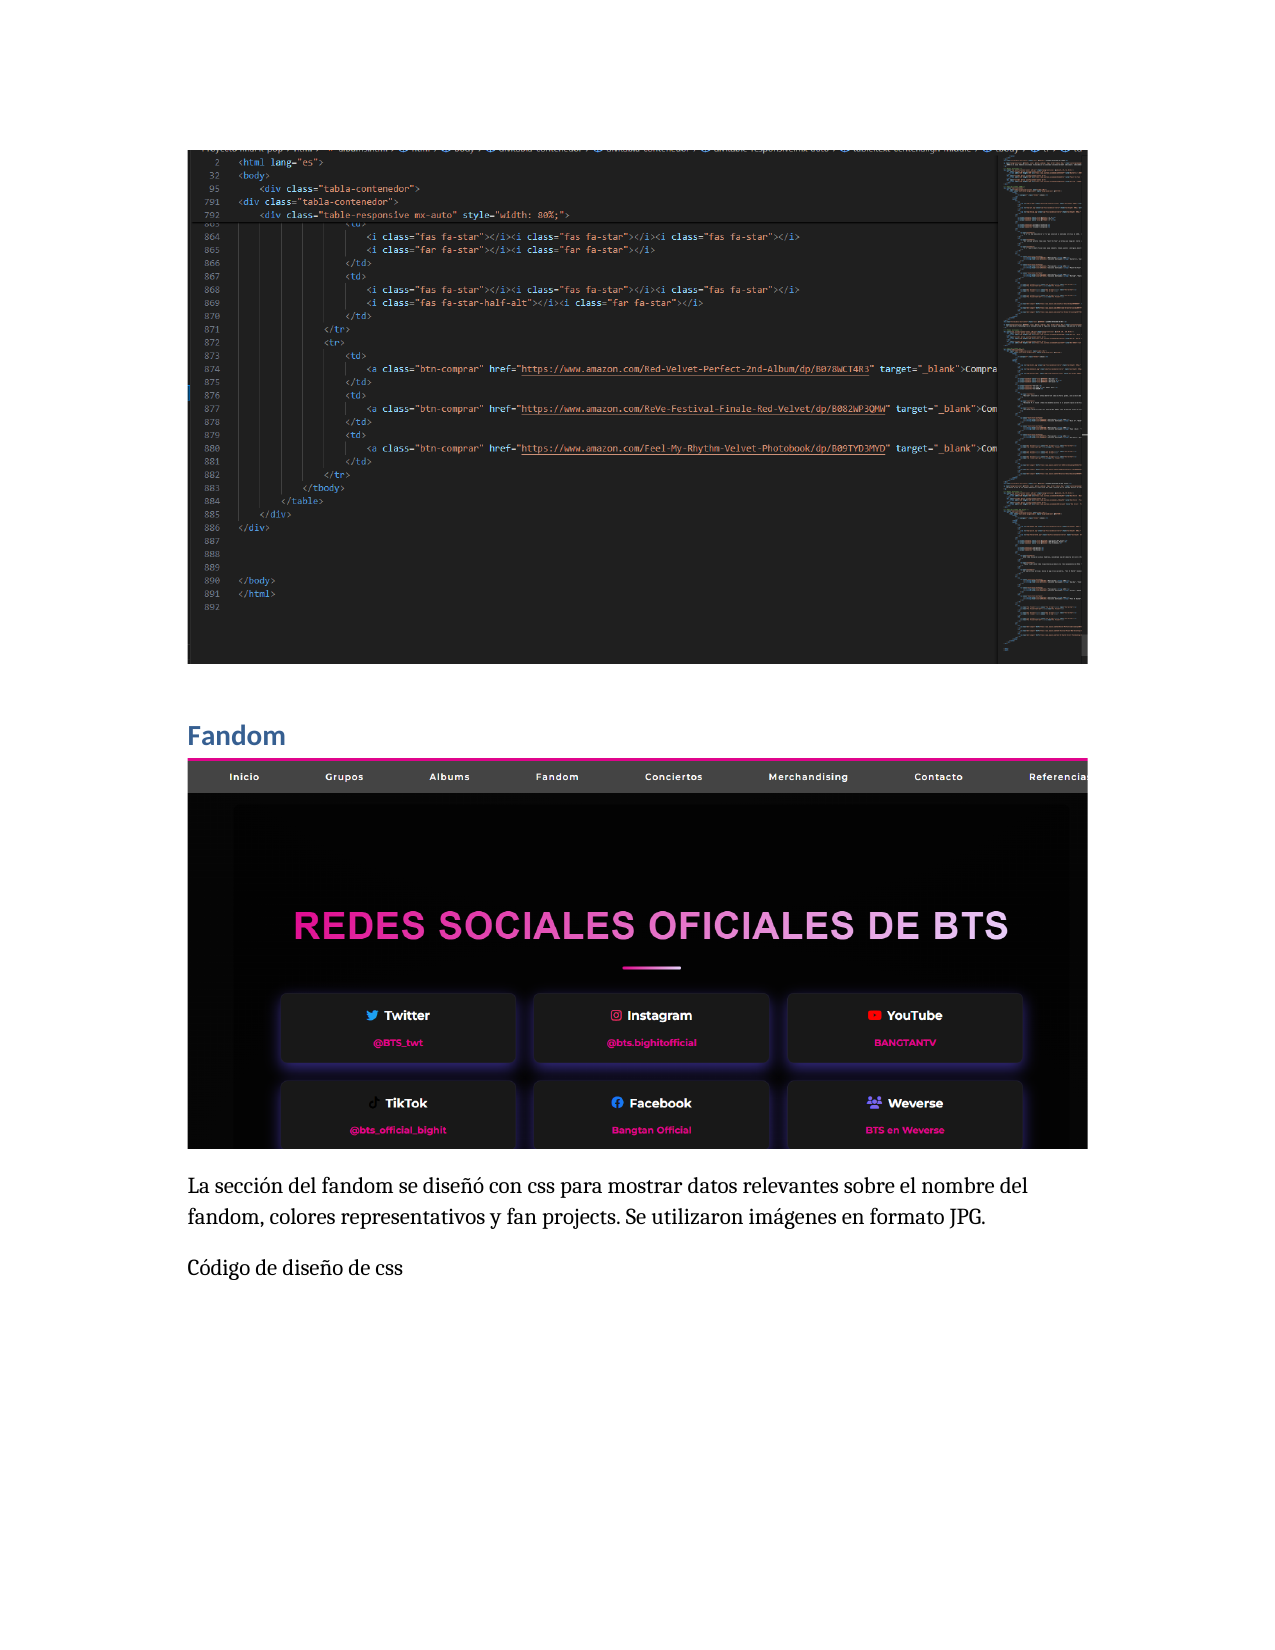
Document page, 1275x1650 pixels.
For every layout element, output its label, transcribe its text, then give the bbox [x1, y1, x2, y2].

picture [187, 758, 1088, 1149]
text La sección del fandom se diseñó con css para mostrar datos relevantes sobre el nombre del fandom, colores representativos y fan projects. Se utilizaron imágenes en formato JPG. [187, 1173, 1087, 1230]
picture [187, 150, 1088, 664]
subtitle Fandom [187, 717, 1087, 753]
text Código de diseño de css [187, 1254, 1087, 1281]
